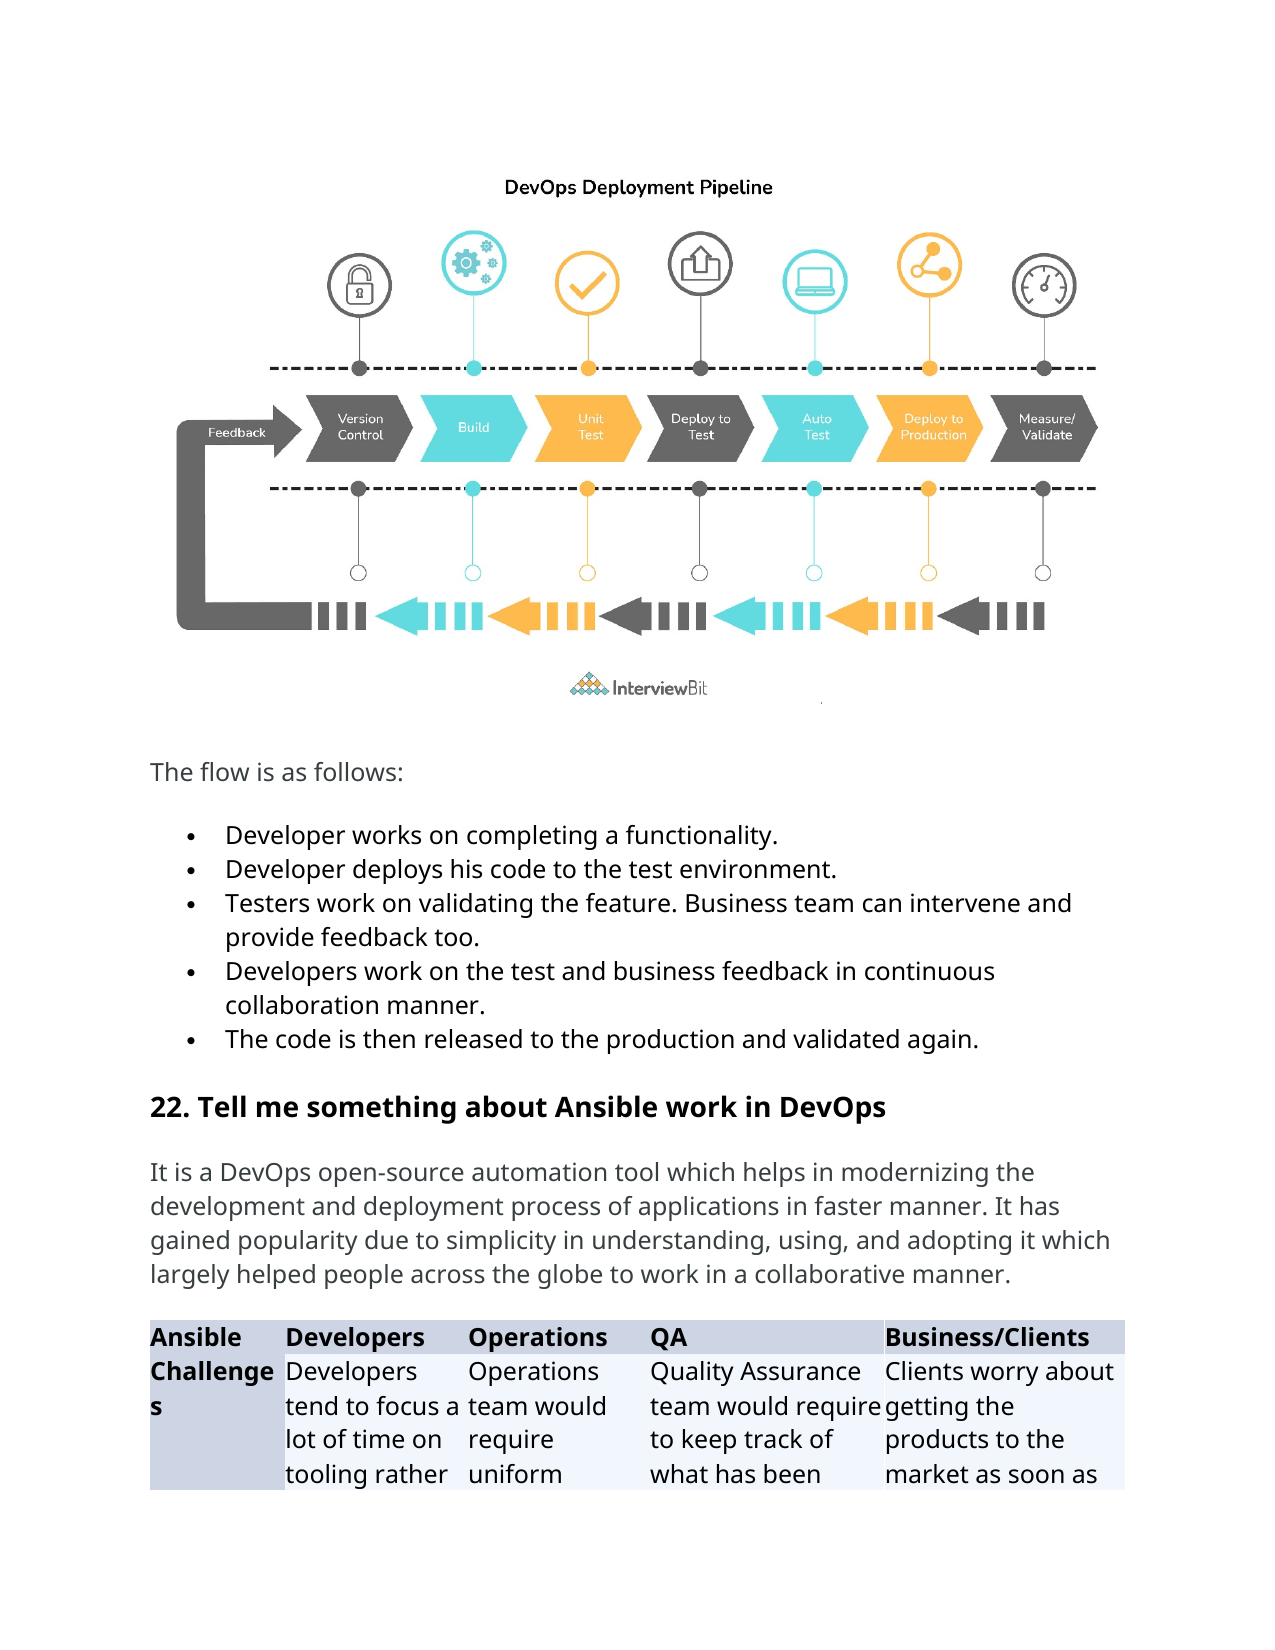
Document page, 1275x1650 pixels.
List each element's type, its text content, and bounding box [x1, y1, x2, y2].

picture [150, 150, 1125, 725]
table_header Ansible [150, 1320, 285, 1354]
list The code is then released to the production and validated again. [187, 1022, 1125, 1056]
table_header Operations [468, 1320, 650, 1354]
table_header Business/Clients [885, 1320, 1125, 1354]
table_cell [650, 1354, 884, 1490]
list Testers work on validating the feature. Business team can intervene and provide feedback too. [187, 886, 1125, 954]
text It is a DevOps open-source automation tool which helps in modernizing the development and deployment process of applications in faster manner. It has gained popularity due to simplicity in understanding, using, and adopting it which largely helped people across the globe to work in a collaborative manner. [150, 1154, 1125, 1291]
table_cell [885, 1354, 1125, 1490]
text 22. Tell me something about Ansible work in DevOps [150, 1087, 1125, 1125]
table_cell Challenges [150, 1354, 285, 1490]
list Developer works on completing a functionality. [187, 817, 1125, 851]
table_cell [468, 1354, 650, 1490]
list Developer deploys his code to the test environment. [187, 851, 1125, 886]
text The flow is as follows: [150, 754, 1125, 788]
list Developers work on the test and business feedback in continuous collaboration manner. [187, 954, 1125, 1022]
table_header Developers [285, 1320, 468, 1354]
table_header QA [650, 1320, 884, 1354]
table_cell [285, 1354, 468, 1490]
